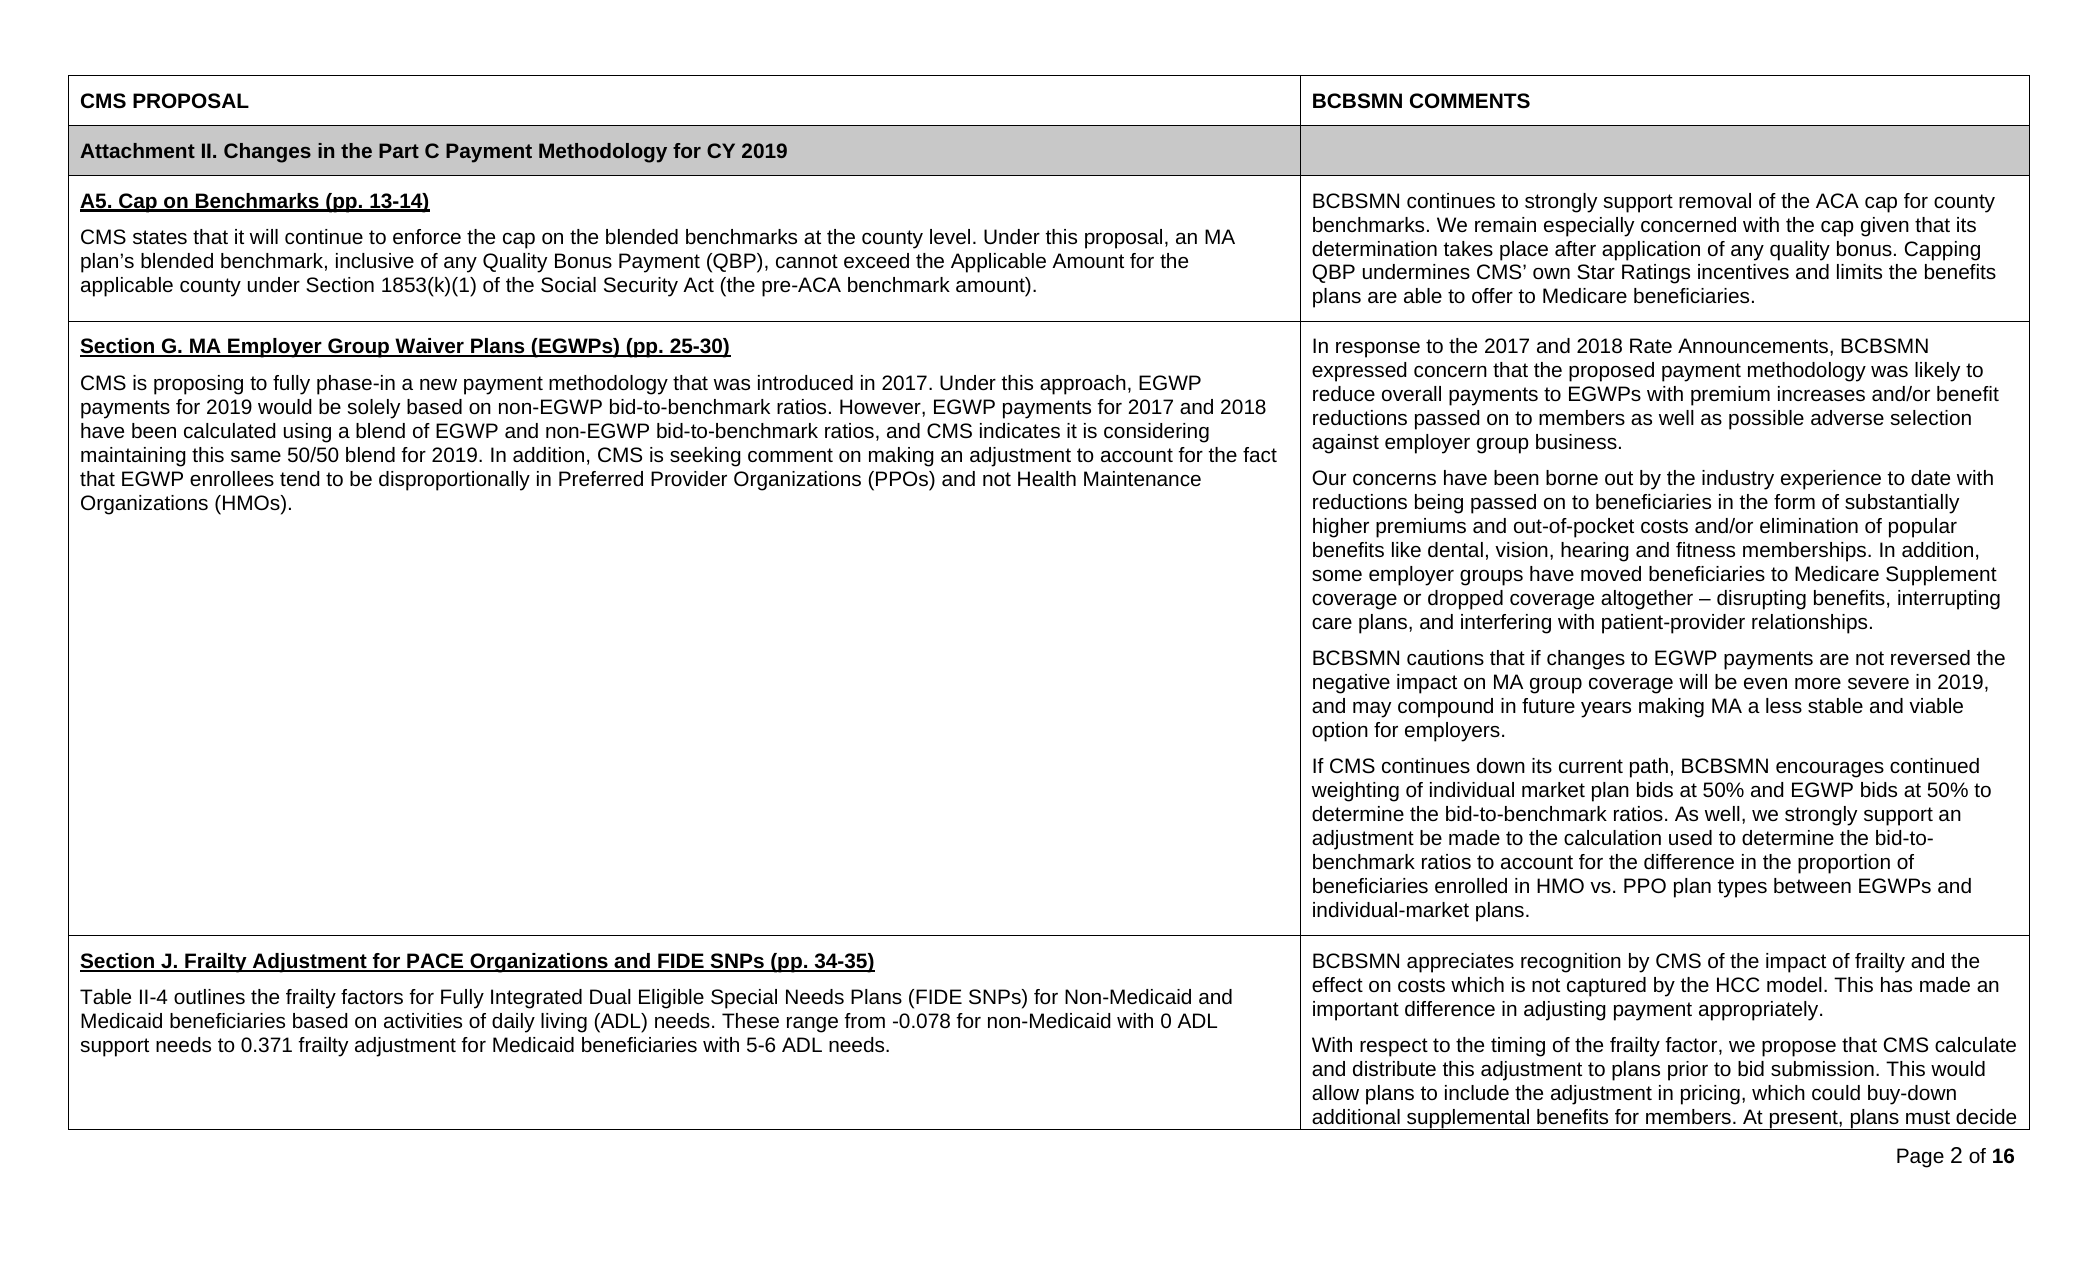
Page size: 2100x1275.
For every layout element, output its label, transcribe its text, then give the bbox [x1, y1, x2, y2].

table_cell A5. Cap on Benchmarks (pp. 13-14) CMS states that it will continue to enforce the cap on the blended benchmarks at the county level. Under this proposal, an MA plan’s blended benchmark, inclusive of any Quality Bonus Payment (QBP), cannot exceed the Applicable Amount for the applicable county under Section 1853(k)(1) of the Social Security Act (the pre-ACA benchmark amount). [69, 176, 1300, 321]
table_header BCBSMN COMMENTS [1301, 76, 2029, 125]
table_header CMS PROPOSAL [69, 76, 1300, 125]
table_cell BCBSMN appreciates recognition by CMS of the impact of frailty and the effect on costs which is not captured by the HCC model. This has made an important difference in adjusting payment appropriately. With respect to the timing of the frailty factor, we propose that CMS calculate and distribute this adjustment to plans prior to bid submission. This would allow plans to include the adjustment in pricing, which could buy-down additional supplemental benefits for members. At present, plans must decide [1301, 936, 2029, 1129]
table_cell Section J. Frailty Adjustment for PACE Organizations and FIDE SNPs (pp. 34-35) Table II-4 outlines the frailty factors for Fully Integrated Dual Eligible Special Needs Plans (FIDE SNPs) for Non-Medicaid and Medicaid beneficiaries based on activities of daily living (ADL) needs. These range from -0.078 for non-Medicaid with 0 ADL support needs to 0.371 frailty adjustment for Medicaid beneficiaries with 5-6 ADL needs. [69, 936, 1300, 1129]
table_cell Section G. MA Employer Group Waiver Plans (EGWPs) (pp. 25-30) CMS is proposing to fully phase-in a new payment methodology that was introduced in 2017. Under this approach, EGWP payments for 2019 would be solely based on non-EGWP bid-to-benchmark ratios. However, EGWP payments for 2017 and 2018 have been calculated using a blend of EGWP and non-EGWP bid-to-benchmark ratios, and CMS indicates it is considering maintaining this same 50/50 blend for 2019. In addition, CMS is seeking comment on making an adjustment to account for the fact that EGWP enrollees tend to be disproportionally in Preferred Provider Organizations (PPOs) and not Health Maintenance Organizations (HMOs). [69, 322, 1300, 935]
table_cell BCBSMN continues to strongly support removal of the ACA cap for county benchmarks. We remain especially concerned with the cap given that its determination takes place after application of any quality bonus. Capping QBP undermines CMS’ own Star Ratings incentives and limits the benefits plans are able to offer to Medicare beneficiaries. [1301, 176, 2029, 321]
table_cell [1301, 126, 2029, 175]
table_cell In response to the 2017 and 2018 Rate Announcements, BCBSMN expressed concern that the proposed payment methodology was likely to reduce overall payments to EGWPs with premium increases and/or benefit reductions passed on to members as well as possible adverse selection against employer group business. Our concerns have been borne out by the industry experience to date with reductions being passed on to beneficiaries in the form of substantially higher premiums and out-of-pocket costs and/or elimination of popular benefits like dental, vision, hearing and fitness memberships. In addition, some employer groups have moved beneficiaries to Medicare Supplement coverage or dropped coverage altogether – disrupting benefits, interrupting care plans, and interfering with patient-provider relationships. BCBSMN cautions that if changes to EGWP payments are not reversed the negative impact on MA group coverage will be even more severe in 2019, and may compound in future years making MA a less stable and viable option for employers. If CMS continues down its current path, BCBSMN encourages continued weighting of individual market plan bids at 50% and EGWP bids at 50% to determine the bid-to-benchmark ratios. As well, we strongly support an adjustment be made to the calculation used to determine the bid-to- benchmark ratios to account for the difference in the proportion of beneficiaries enrolled in HMO vs. PPO plan types between EGWPs and individual-market plans. [1301, 322, 2029, 935]
table_cell Attachment II. Changes in the Part C Payment Methodology for CY 2019 [69, 126, 1300, 175]
